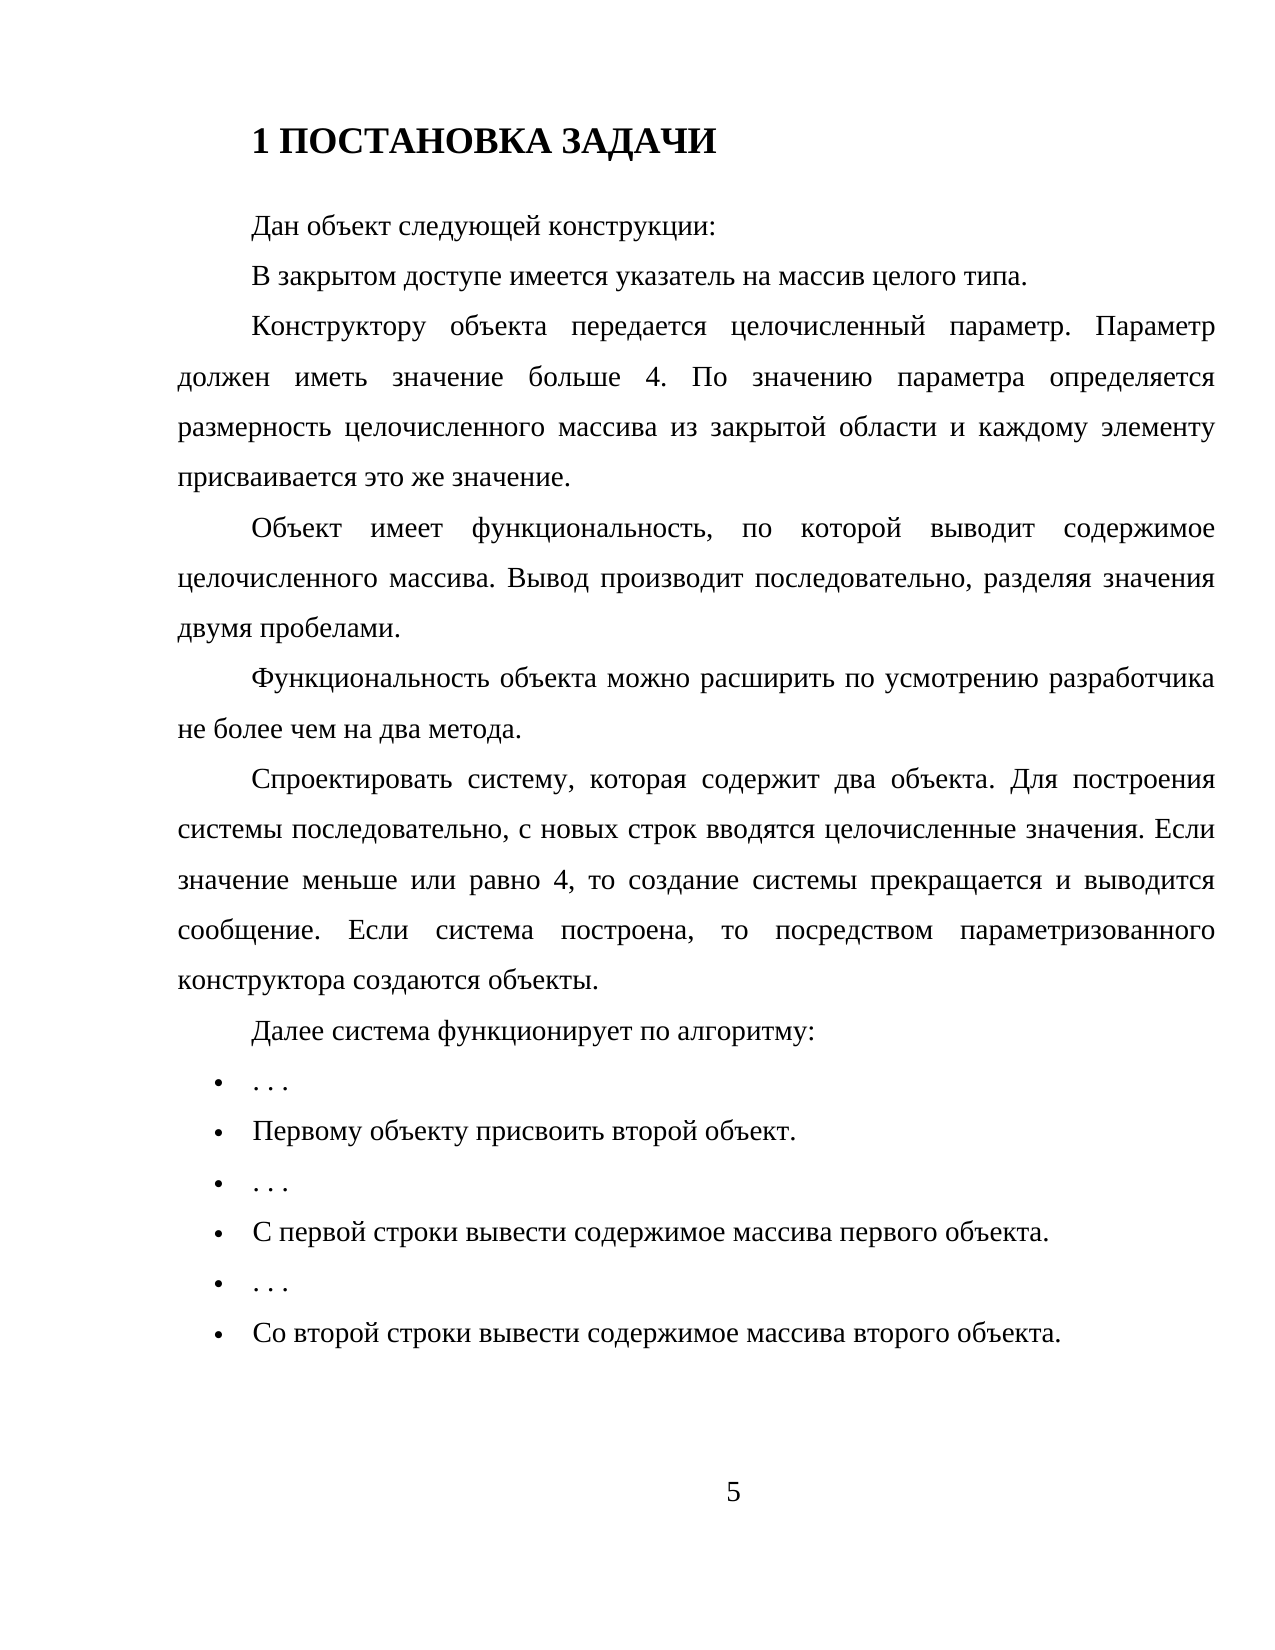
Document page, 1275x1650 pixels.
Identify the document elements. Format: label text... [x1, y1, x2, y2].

text Спроектировать систему, которая содержит два объекта. Для построения системы последовательно, с новых строк вводятся целочисленные значения. Если значение меньше или равно 4, то создание системы прекращается и выводится сообщение. Если система построена, то посредством параметризованного конструктора создаются объекты. [177, 761, 1216, 996]
list Первому объекту присвоить второй объект. [215, 1113, 1216, 1147]
subtitle 1 ПОСТАНОВКА ЗАДАЧИ [177, 118, 1216, 161]
list . . . [215, 1164, 1216, 1197]
list С первой строки вывести содержимое массива первого объекта. [215, 1214, 1216, 1248]
text Далее система функционирует по алгоритму: [177, 1013, 1216, 1046]
text Дан объект следующей конструкции: [177, 208, 1216, 241]
text Функциональность объекта можно расширить по усмотрению разработчика не более чем на два метода. [177, 661, 1216, 744]
text Объект имеет функциональность, по которой выводит содержимое целочисленного массива. Вывод производит последовательно, разделяя значения двумя пробелами. [177, 510, 1216, 644]
list . . . [215, 1264, 1216, 1298]
text Конструктору объекта передается целочисленный параметр. Параметр должен иметь значение больше 4. По значению параметра определяется размерность целочисленного массива из закрытой области и каждому элементу присваивается это же значение. [177, 308, 1216, 493]
list . . . [215, 1063, 1216, 1097]
list Со второй строки вывести содержимое массива второго объекта. [215, 1315, 1216, 1348]
text В закрытом доступе имеется указатель на массив целого типа. [177, 258, 1216, 292]
